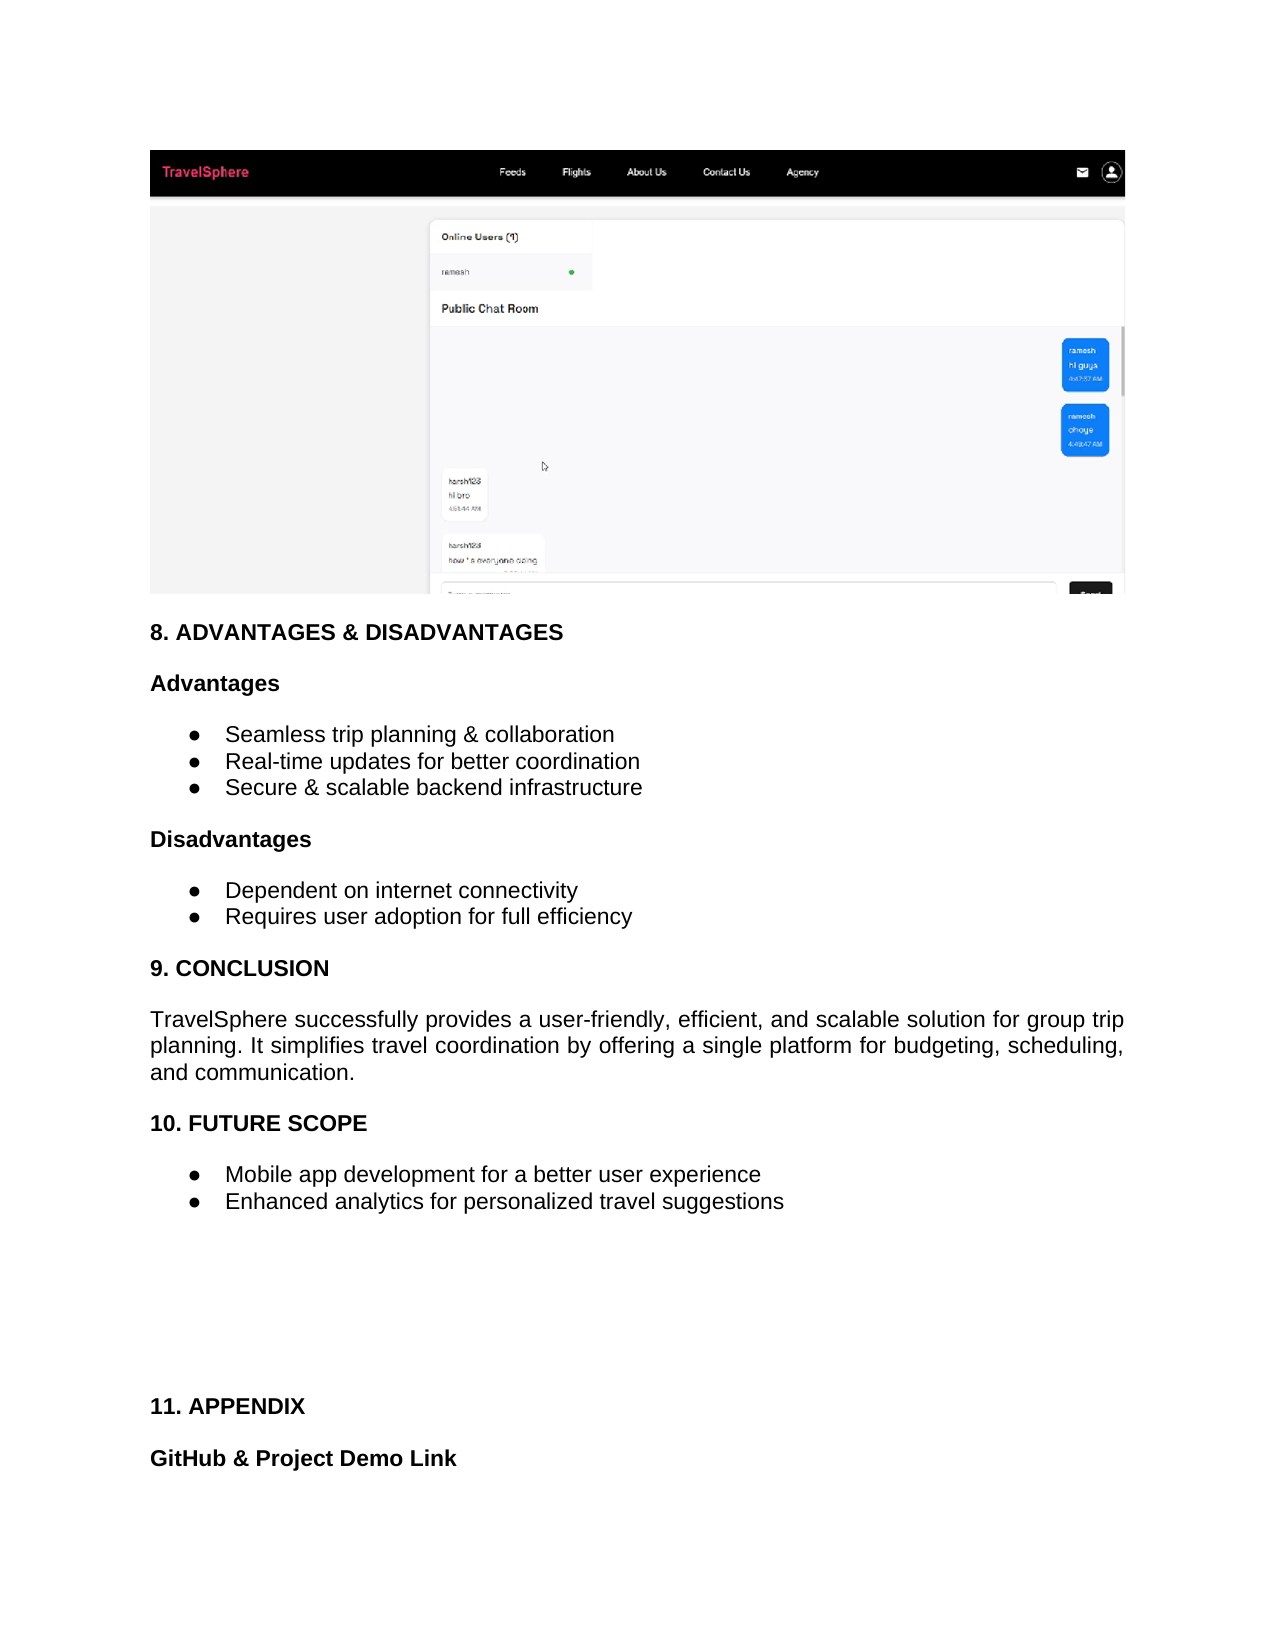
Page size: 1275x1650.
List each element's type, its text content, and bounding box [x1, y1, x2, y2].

text Advantages [150, 670, 1125, 696]
list Dependent on internet connectivity [187, 877, 1125, 903]
text Disadvantages [150, 826, 1125, 852]
list Seamless trip planning & collaboration [187, 721, 1125, 748]
text 10. FUTURE SCOPE [150, 1110, 1125, 1136]
list Mobile app development for a better user experience [187, 1161, 1125, 1188]
text TravelSphere successfully provides a user-friendly, efficient, and scalable solution for group trip planning. It simplifies travel coordination by offering a single platform for budgeting, scheduling, and communication. [150, 1006, 1125, 1085]
text 11. APPENDIX [150, 1393, 1125, 1419]
list Requires user adoption for full efficiency [187, 903, 1125, 929]
list Real-time updates for better coordination [187, 748, 1125, 774]
text 9. CONCLUSION [150, 954, 1125, 981]
list Enhanced analytics for personalized travel suggestions [187, 1188, 1125, 1214]
text 8. ADVANTAGES & DISADVANTAGES [150, 619, 1125, 645]
list Secure & scalable backend infrastructure [187, 774, 1125, 801]
picture [150, 150, 1125, 594]
text GitHub & Project Demo Link [150, 1444, 1125, 1471]
